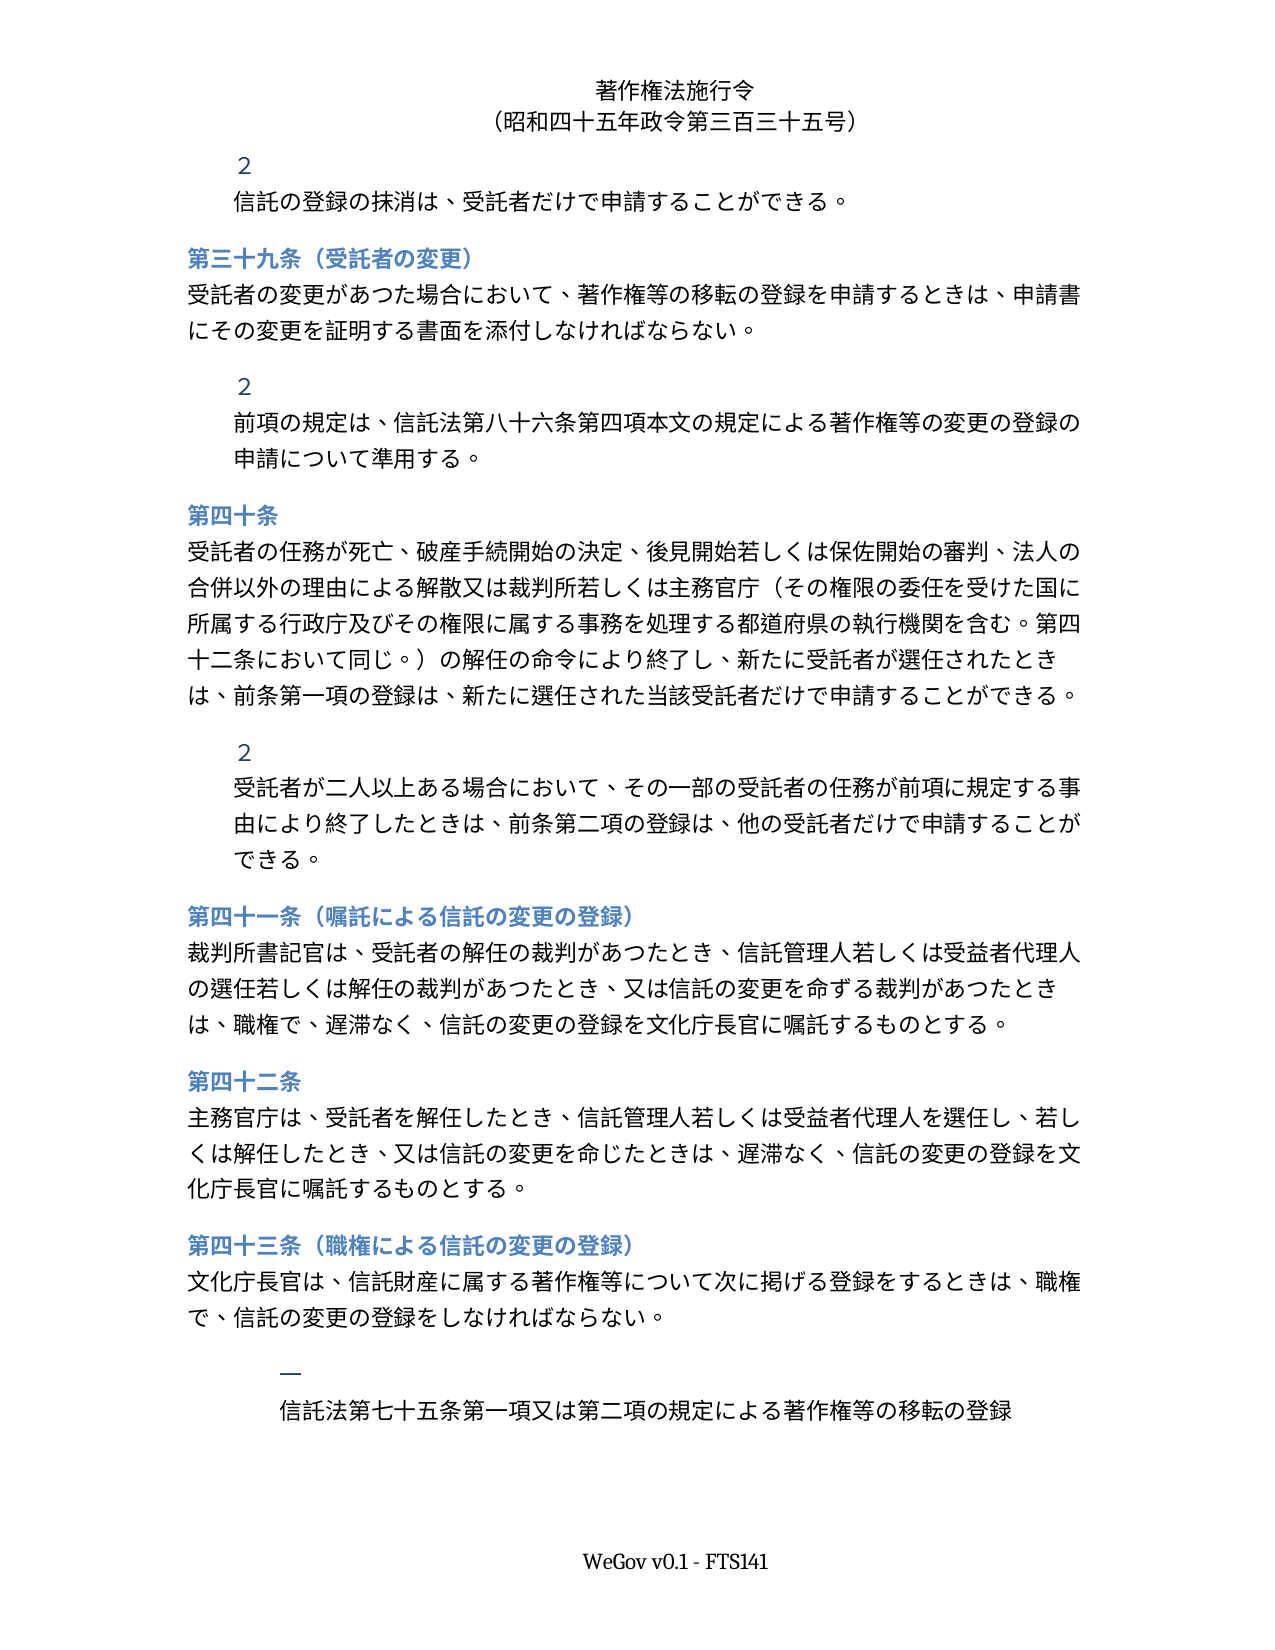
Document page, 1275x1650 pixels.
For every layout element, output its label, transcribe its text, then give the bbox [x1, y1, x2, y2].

text 裁判所書記官は、受託者の解任の裁判があつたとき、信託管理人若しくは受益者代理人の選任若しくは解任の裁判があつたとき、又は信託の変更を命ずる裁判があつたときは、職権で、遅滞なく、信託の変更の登録を文化庁長官に嘱託するものとする。 [187, 937, 1087, 1040]
text 受託者が二人以上ある場合において、その一部の受託者の任務が前項に規定する事由により終了したときは、前条第二項の登録は、他の受託者だけで申請することができる。 [233, 772, 1087, 876]
subtitle ２ [233, 736, 1087, 768]
text 信託法第七十五条第一項又は第二項の規定による著作権等の移転の登録 [279, 1395, 1087, 1426]
text 受託者の任務が死亡、破産手続開始の決定、後見開始若しくは保佐開始の審判、法人の合併以外の理由による解散又は裁判所若しくは主務官庁（その権限の委任を受けた国に所属する行政庁及びその権限に属する事務を処理する都道府県の執行機関を含む。第四十二条において同じ。）の解任の命令により終了し、新たに受託者が選任されたときは、前条第一項の登録は、新たに選任された当該受託者だけで申請することができる。 [187, 536, 1087, 711]
subtitle 一 [279, 1359, 1087, 1390]
subtitle 第四十一条（嘱託による信託の変更の登録） [187, 901, 1087, 932]
text 受託者の変更があつた場合において、著作権等の移転の登録を申請するときは、申請書にその変更を証明する書面を添付しなければならない。 [187, 279, 1087, 346]
text 文化庁長官は、信託財産に属する著作権等について次に掲げる登録をするときは、職権で、信託の変更の登録をしなければならない。 [187, 1266, 1087, 1333]
subtitle ２ [233, 150, 1087, 181]
subtitle 第四十二条 [187, 1066, 1087, 1097]
subtitle 第三十九条（受託者の変更） [187, 243, 1087, 274]
text 信託の登録の抹消は、受託者だけで申請することができる。 [233, 186, 1087, 217]
text 前項の規定は、信託法第八十六条第四項本文の規定による著作権等の変更の登録の申請について準用する。 [233, 407, 1087, 474]
subtitle 第四十三条（職権による信託の変更の登録） [187, 1230, 1087, 1261]
subtitle 第四十条 [187, 500, 1087, 531]
subtitle ２ [233, 371, 1087, 403]
text 主務官庁は、受託者を解任したとき、信託管理人若しくは受益者代理人を選任し、若しくは解任したとき、又は信託の変更を命じたときは、遅滞なく、信託の変更の登録を文化庁長官に嘱託するものとする。 [187, 1102, 1087, 1205]
